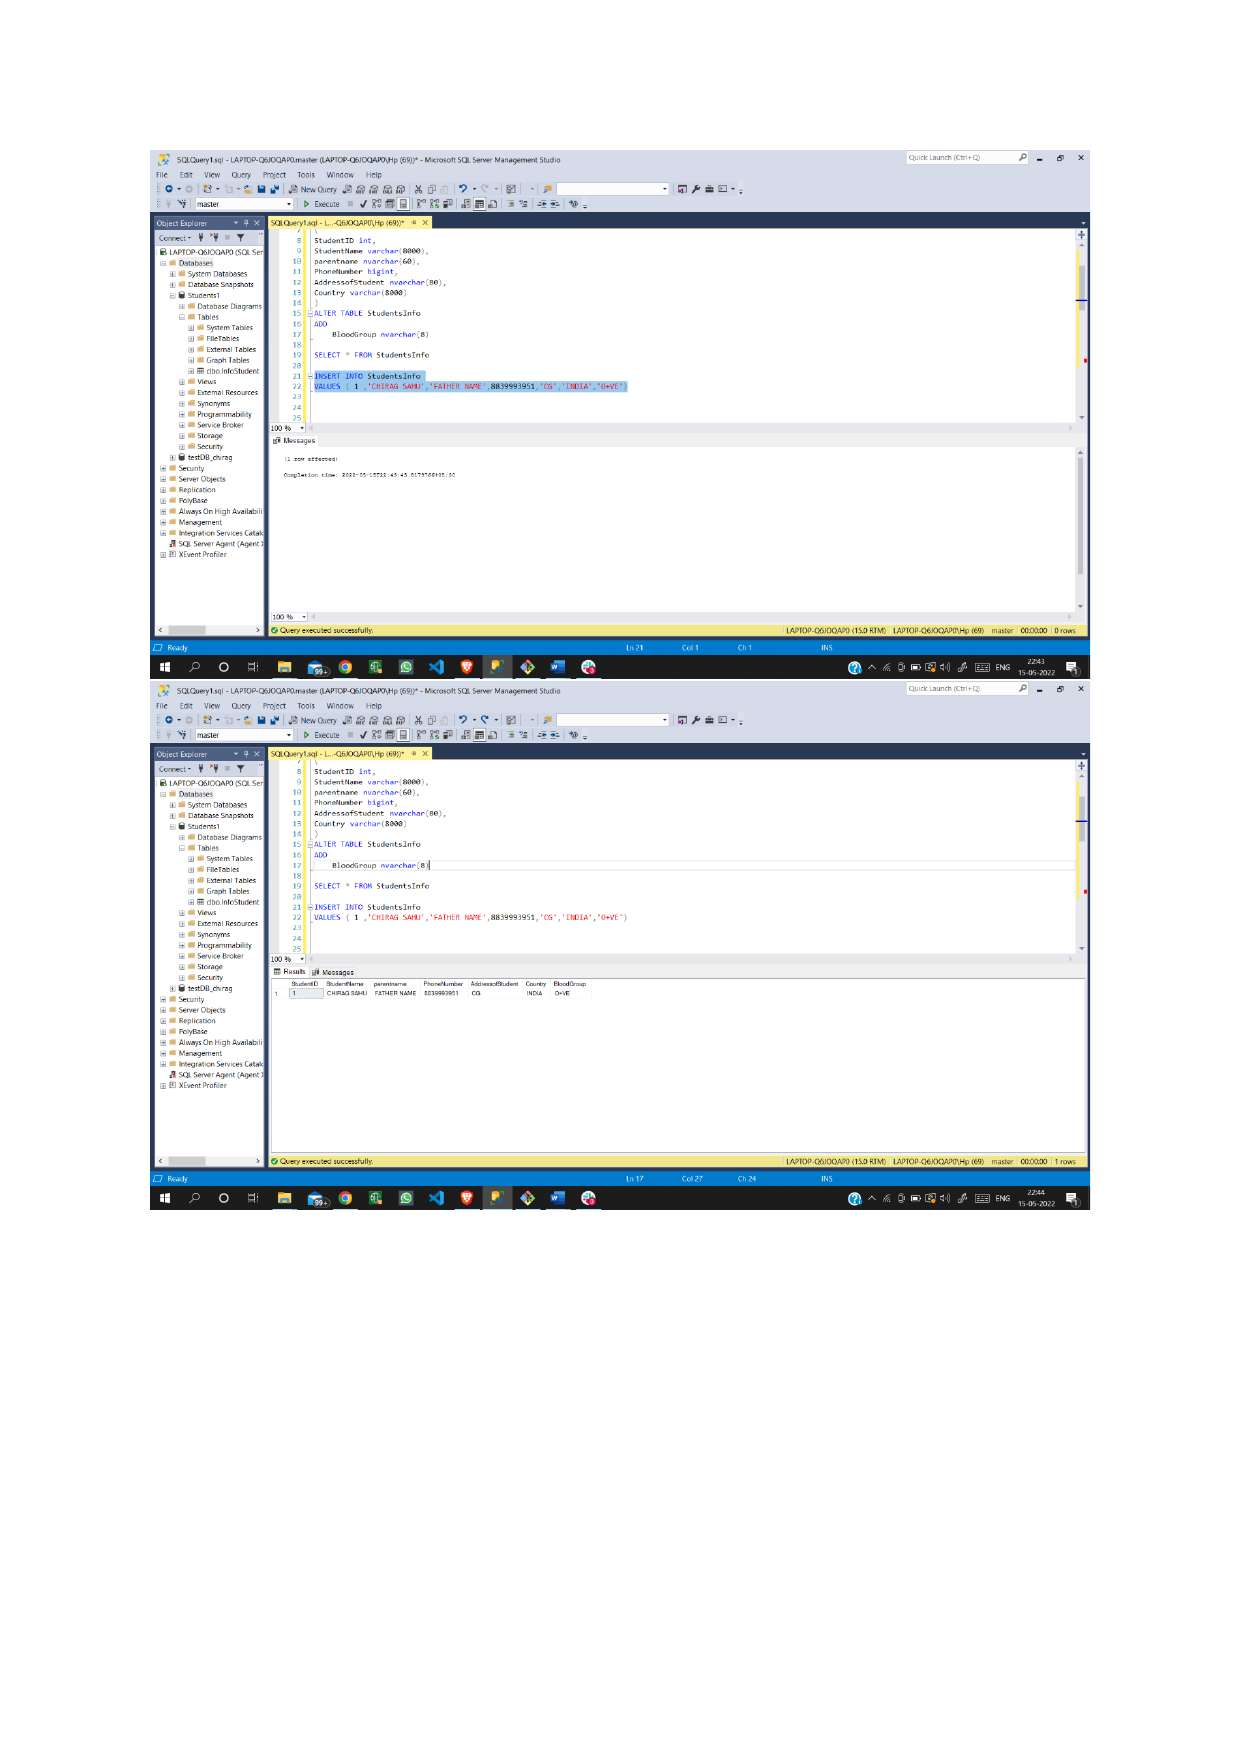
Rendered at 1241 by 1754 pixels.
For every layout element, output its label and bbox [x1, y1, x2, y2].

picture [150, 150, 1091, 679]
picture [150, 681, 1091, 1210]
